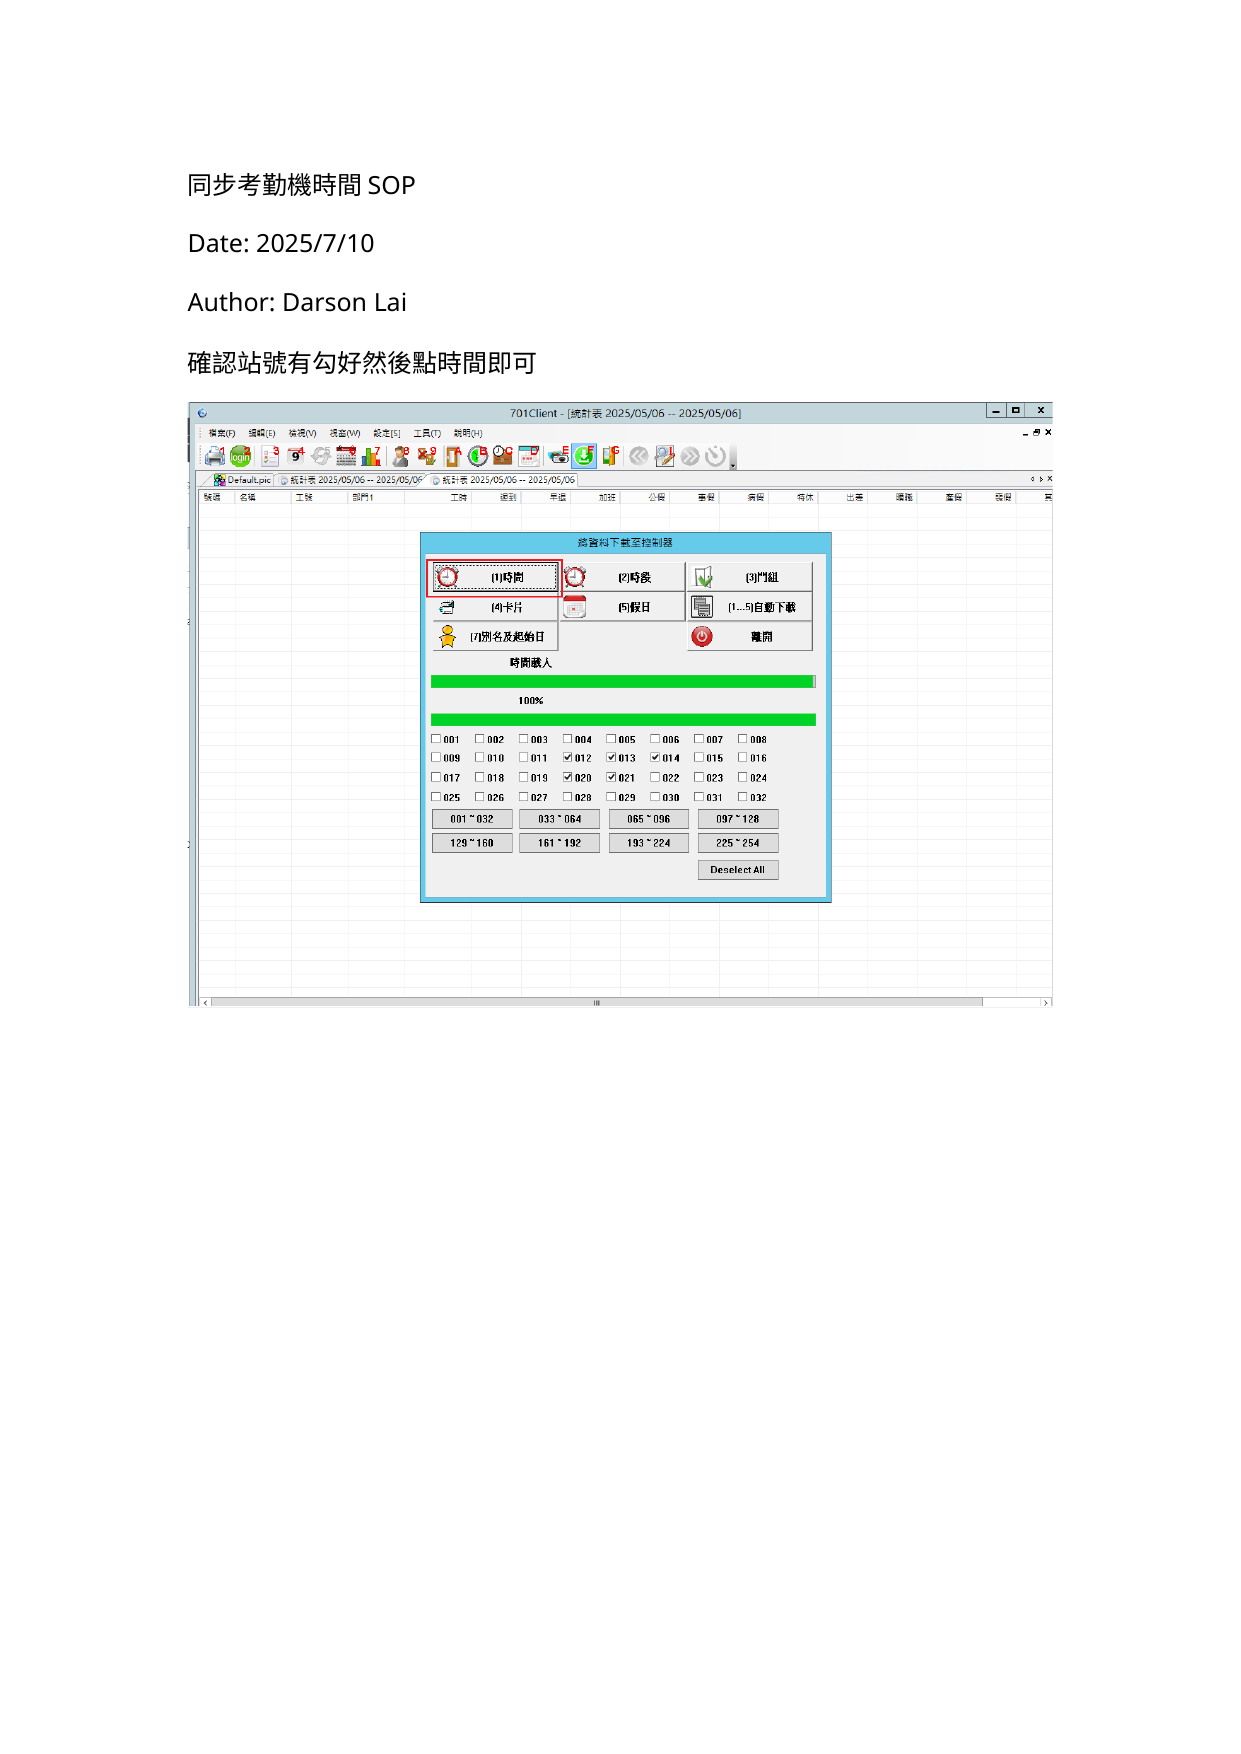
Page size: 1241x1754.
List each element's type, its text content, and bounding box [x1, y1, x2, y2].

text 確認站號有勾好然後點時間即可 [187, 343, 1053, 380]
text 同步考勤機時間SOP [187, 164, 1053, 202]
text Date: 2025/7/10 [187, 224, 1053, 262]
picture [187, 402, 1053, 1008]
text Author: Darson Lai [187, 283, 1053, 321]
